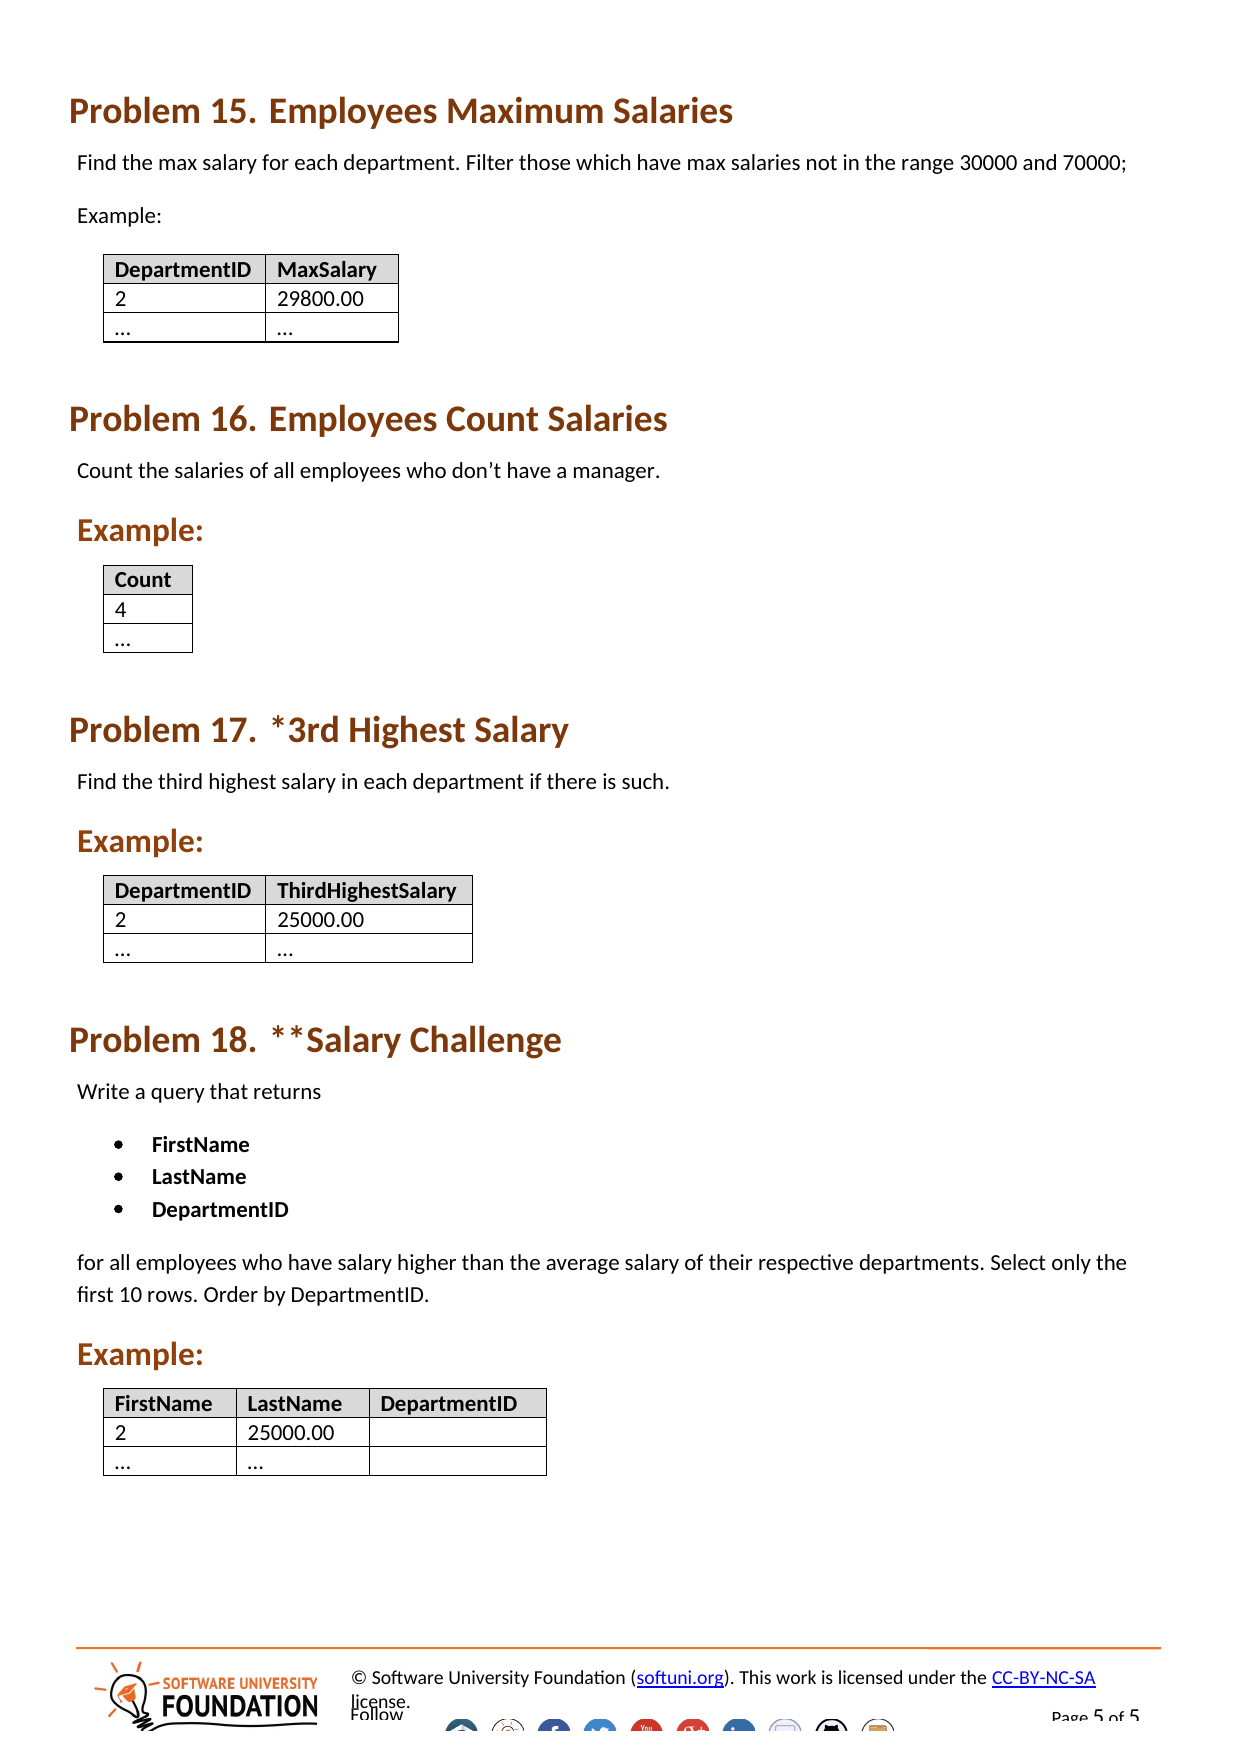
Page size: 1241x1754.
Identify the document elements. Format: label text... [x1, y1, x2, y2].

table_header MaxSalary [266, 255, 398, 283]
subtitle Example: [77, 1333, 1163, 1374]
picture [768, 1719, 802, 1731]
list LastName [114, 1162, 1163, 1191]
picture [630, 1719, 663, 1731]
list FirstName [114, 1130, 1163, 1158]
picture [861, 1719, 894, 1731]
text Find the third highest salary in each department if there is such. [77, 767, 1163, 795]
picture [491, 1719, 524, 1731]
table_cell [370, 1447, 546, 1475]
table_cell 29800.00 [266, 284, 398, 312]
text Find the max salary for each department. Filter those which have max salaries not in the range 30000 and 70000; [77, 148, 1163, 176]
picture [445, 1719, 478, 1731]
picture [583, 1719, 617, 1731]
subtitle *3rd Highest Salary [69, 706, 1163, 752]
table_cell … [104, 624, 192, 652]
table_header DepartmentID [370, 1389, 546, 1417]
picture [815, 1719, 848, 1731]
table_cell 25000.00 [266, 905, 472, 933]
table_cell [370, 1418, 546, 1446]
table_cell … [266, 934, 472, 962]
table_cell 4 [104, 595, 192, 623]
picture [537, 1719, 571, 1731]
table_header Count [104, 566, 192, 594]
table_header ThirdHighestSalary [266, 876, 472, 904]
table_header FirstName [104, 1389, 236, 1417]
text Example: [77, 201, 1163, 229]
table_cell 2 [104, 905, 265, 933]
subtitle Employees Maximum Salaries [69, 87, 1163, 133]
table_cell … [104, 313, 265, 341]
table_cell … [104, 934, 265, 962]
text Count the salaries of all employees who don’t have a manager. [77, 456, 1163, 484]
table_cell … [266, 313, 398, 341]
table_cell … [237, 1447, 369, 1475]
text Write a query that returns [77, 1077, 1163, 1105]
subtitle Example: [77, 509, 1163, 550]
picture [93, 1661, 318, 1731]
table_cell 25000.00 [237, 1418, 369, 1446]
subtitle Employees Count Salaries [69, 395, 1163, 441]
list DepartmentID [114, 1195, 1163, 1223]
table_header DepartmentID [104, 876, 265, 904]
picture [676, 1719, 709, 1731]
table_header LastName [237, 1389, 369, 1417]
subtitle Example: [77, 820, 1163, 861]
table_cell 2 [104, 1418, 236, 1446]
subtitle **Salary Challenge [69, 1016, 1163, 1062]
table_header DepartmentID [104, 255, 265, 283]
picture [722, 1719, 756, 1731]
text for all employees who have salary higher than the average salary of their respective departments. Select only the first 10 rows. Order by DepartmentID. [77, 1248, 1163, 1308]
table_cell 2 [104, 284, 265, 312]
table_cell … [104, 1447, 236, 1475]
